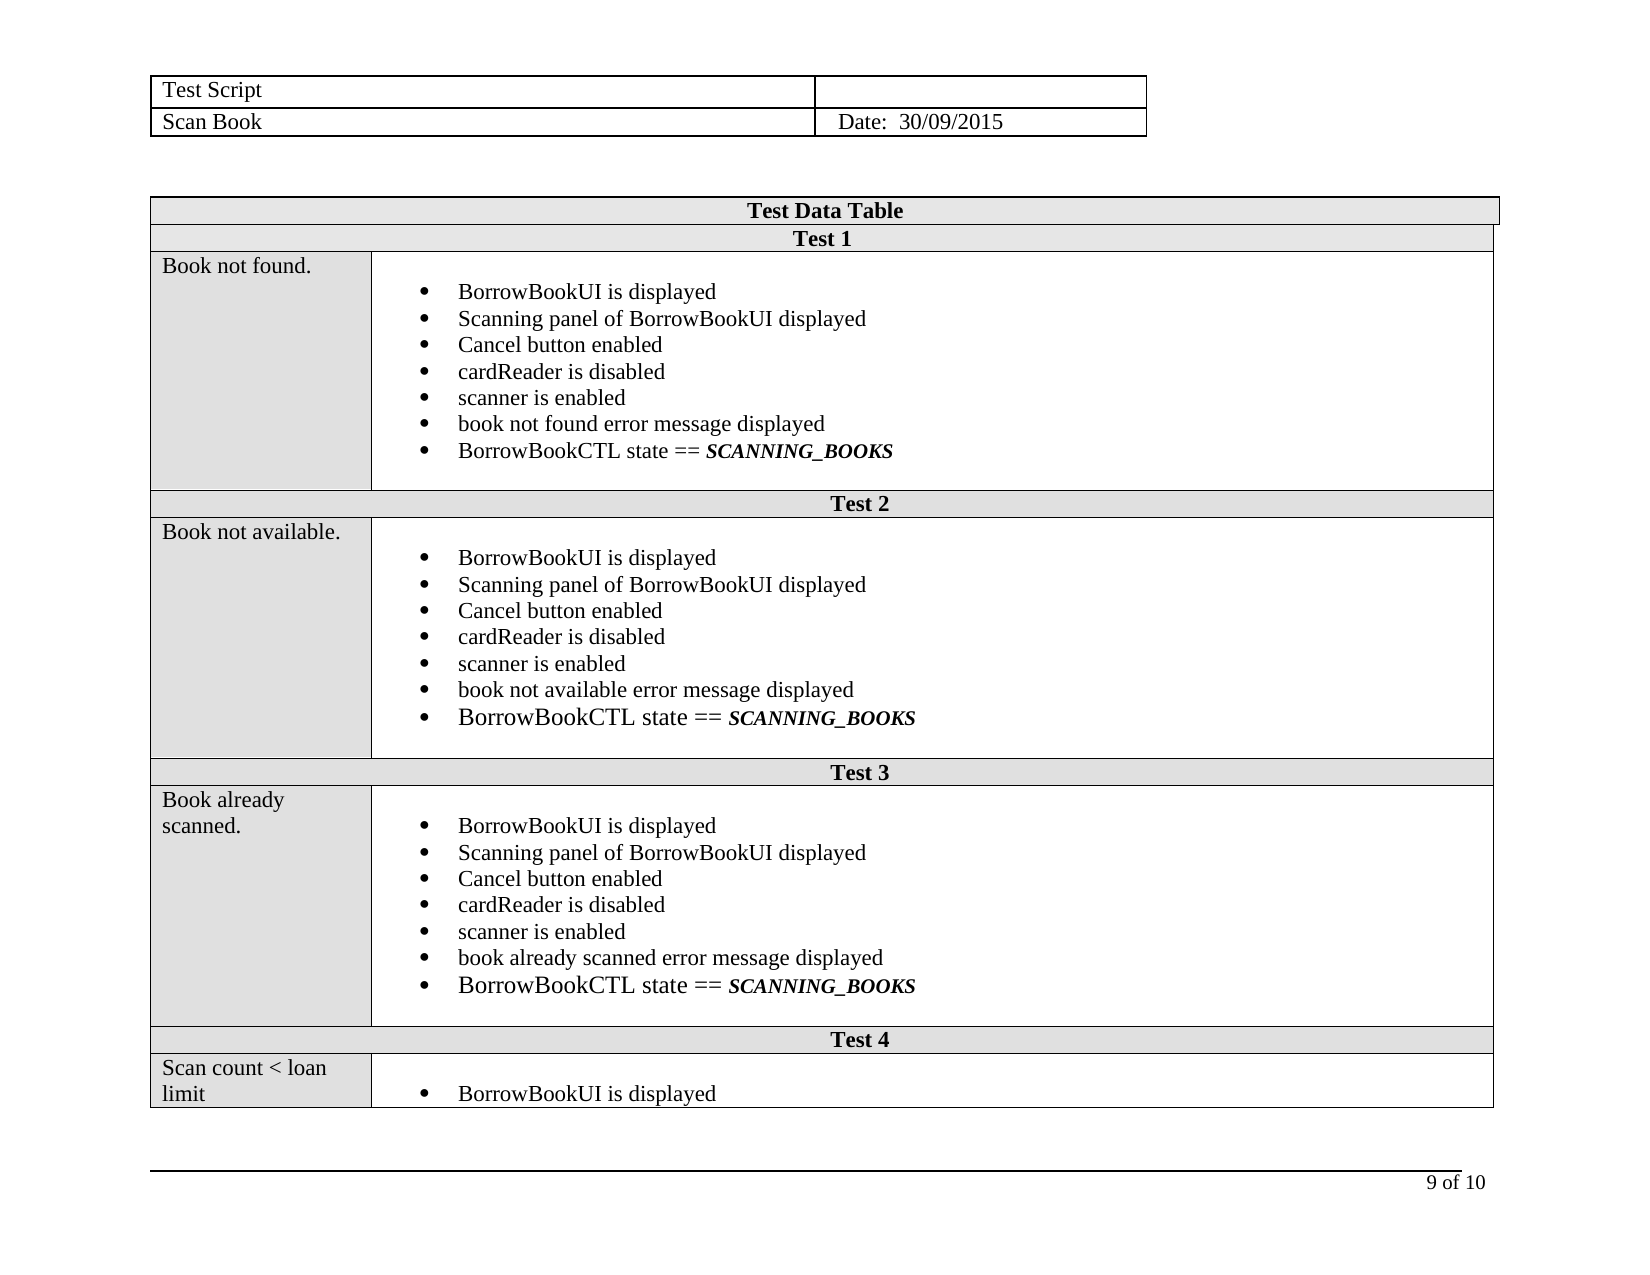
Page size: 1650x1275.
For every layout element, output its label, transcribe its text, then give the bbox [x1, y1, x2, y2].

table_cell Test 2 [151, 491, 1493, 517]
table_cell Book already scanned. [151, 786, 371, 1026]
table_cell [151, 1054, 371, 1107]
table_header Test Data Table [151, 198, 1499, 224]
table_cell BorrowBookUI is displayed Scanning panel of BorrowBookUI displayed Cancel button enabled cardReader is disabled scanner is enabled book not available error message displayed BorrowBookCTL state == SCANNING_BOOKS [372, 518, 1493, 757]
table_cell Test 1 [151, 225, 1493, 251]
table_cell Book not available. [151, 518, 371, 757]
table_cell BorrowBookUI is displayed Scanning panel of BorrowBookUI displayed Cancel button enabled cardReader is disabled scanner is enabled book already scanned error message displayed BorrowBookCTL state == SCANNING_BOOKS [372, 786, 1493, 1026]
table_cell Book not found. [151, 252, 371, 489]
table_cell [372, 1054, 1493, 1107]
table_cell BorrowBookUI is displayed Scanning panel of BorrowBookUI displayed Cancel button enabled cardReader is disabled scanner is enabled book not found error message displayed BorrowBookCTL state == SCANNING_BOOKS [372, 252, 1493, 489]
table_cell Test 4 [151, 1027, 1493, 1053]
table_cell Test 3 [151, 759, 1493, 785]
